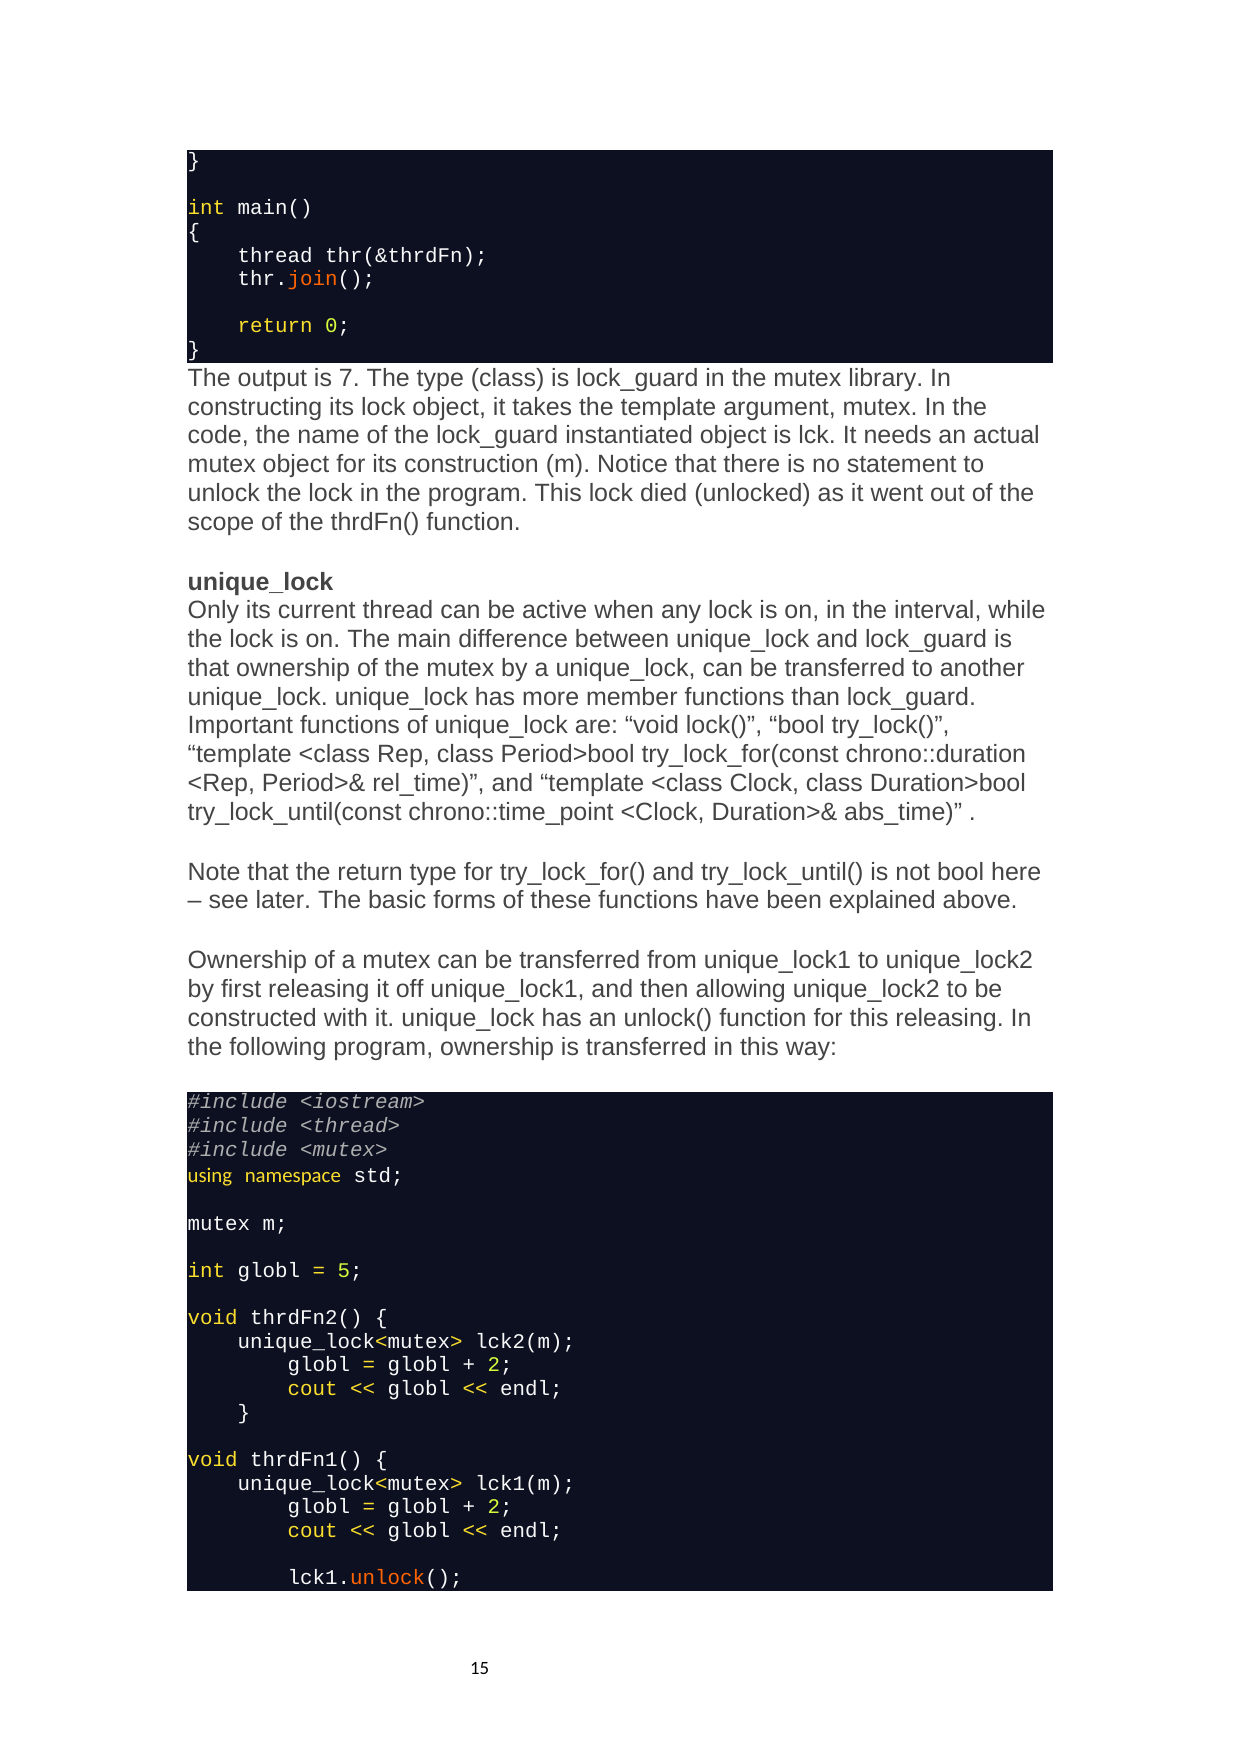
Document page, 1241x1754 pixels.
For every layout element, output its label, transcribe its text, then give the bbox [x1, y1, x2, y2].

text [187, 150, 1053, 363]
text Important functions of unique_lock are: “void lock()”, “bool try_lock()”, “template <class Rep, class Period>bool try_lock_for(const chrono::duration <Rep, Period>& rel_time)”, and “template <class Clock, class Duration>bool try_lock_until(const chrono::time_point <Clock, Duration>& abs_time)” . [187, 710, 1053, 825]
text The output is 7. The type (class) is lock_guard in the mutex library. In constructing its lock object, it takes the template argument, mutex. In the code, the name of the lock_guard instantiated object is lck. It needs an actual mutex object for its construction (m). Notice that there is no statement to unlock the lock in the program. This lock died (unlocked) as it went out of the scope of the thrdFn() function. [187, 363, 1053, 535]
text unique_lock Only its current thread can be active when any lock is on, in the interval, while the lock is on. The main difference between unique_lock and lock_guard is that ownership of the mutex by a unique_lock, can be transferred to another unique_lock. unique_lock has more member functions than lock_guard. [187, 567, 1053, 710]
text Ownership of a mutex can be transferred from unique_lock1 to unique_lock2 by first releasing it off unique_lock1, and then allowing unique_lock2 to be constructed with it. unique_lock has an unlock() function for this releasing. In the following program, ownership is transferred in this way: [187, 945, 1053, 1060]
text Note that the return type for try_lock_for() and try_lock_until() is not bool here – see later. The basic forms of these functions have been explained above. [187, 857, 1053, 914]
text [187, 1092, 1053, 1591]
